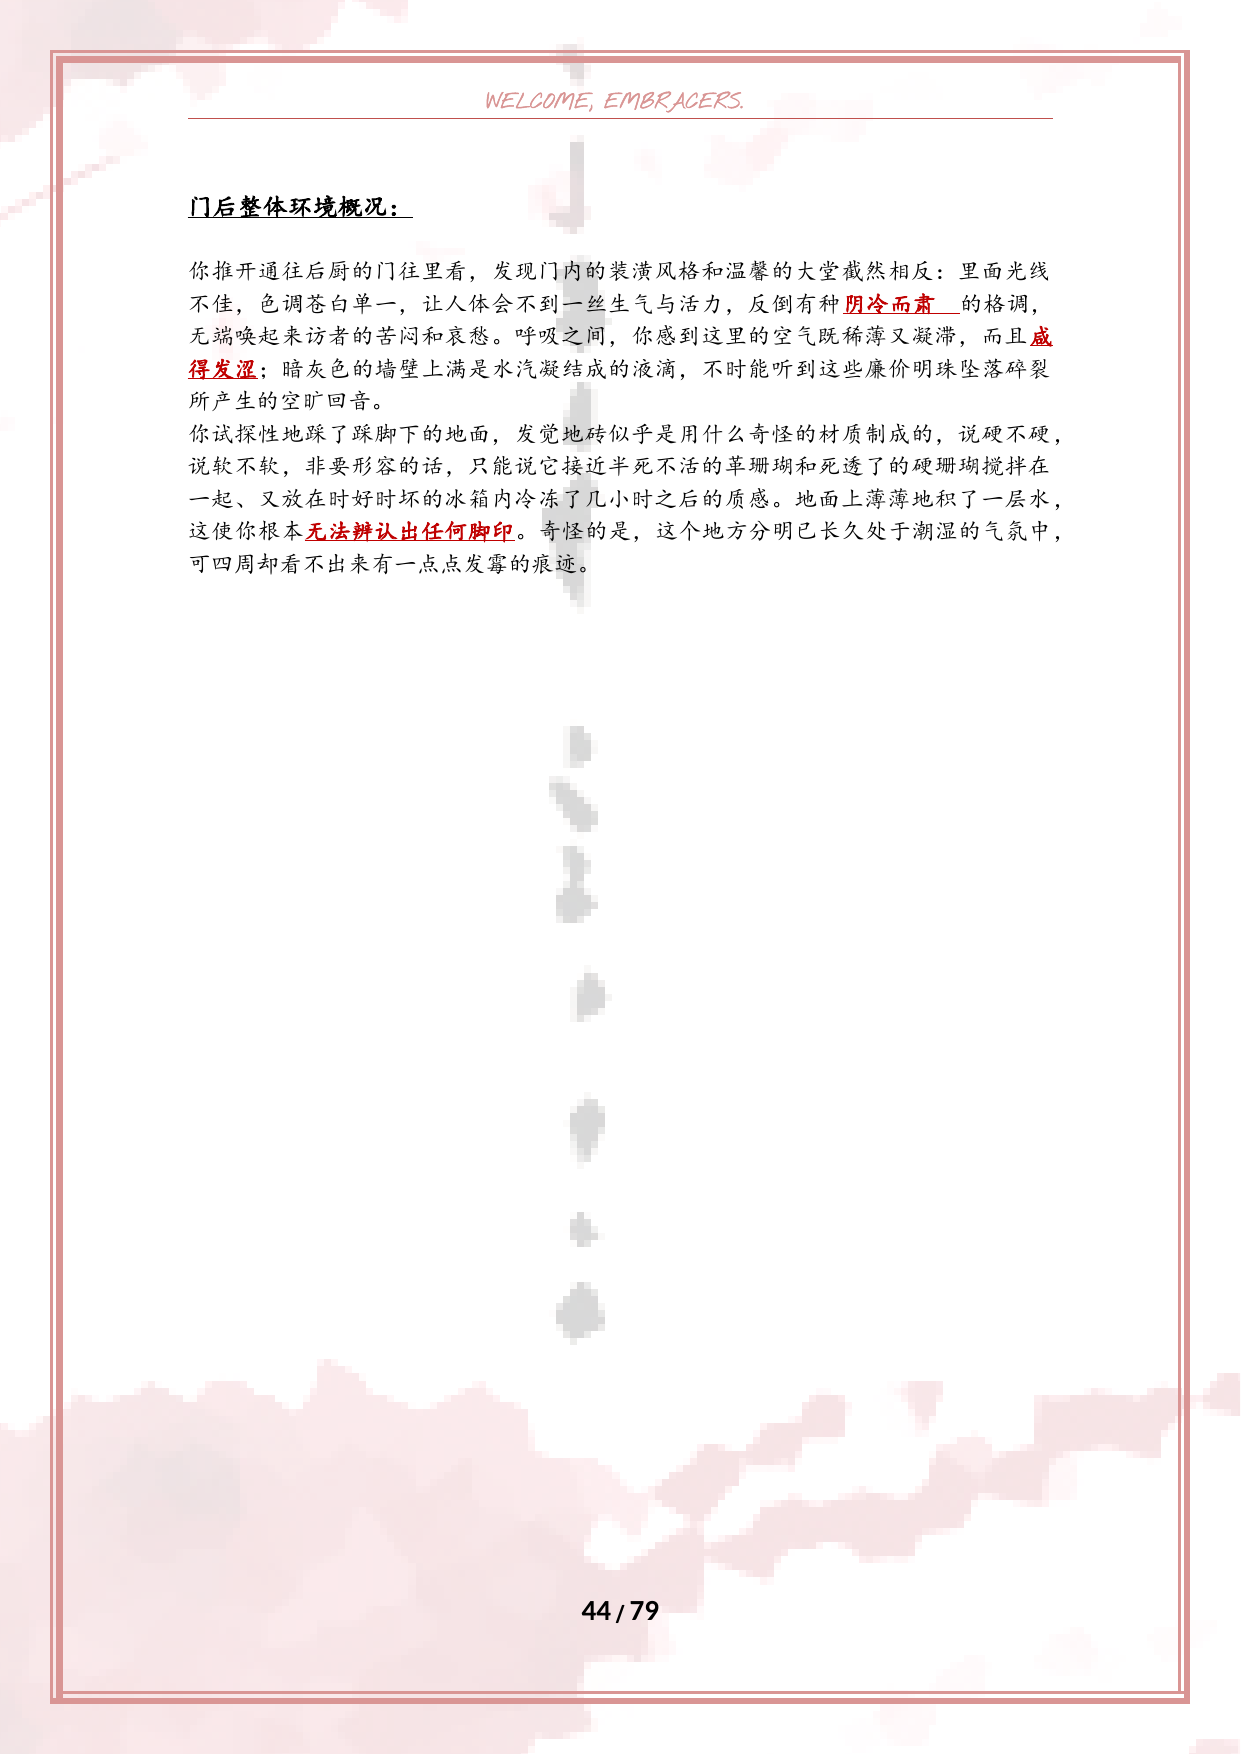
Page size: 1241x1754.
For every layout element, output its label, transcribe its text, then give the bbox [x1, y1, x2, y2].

text 你推开通往后厨的门往里看，发现门内的装潢风格和温馨的大堂截然相反：里面光线不佳，色调苍白单一，让人体会不到一丝生气与活力，反倒有种阴冷而肃穆的格调，无端唤起来访者的苦闷和哀愁。呼吸之间，你感到这里的空气既稀薄又凝滞，而且咸得发涩；暗灰色的墙壁上满是水汽凝结成的液滴，不时能听到这些廉价明珠坠落碎裂所产生的空旷回音。 [187, 253, 1053, 416]
text 门后整体环境概况： [187, 188, 1053, 221]
text 你试探性地踩了踩脚下的地面，发觉地砖似乎是用什么奇怪的材质制成的，说硬不硬，说软不软，非要形容的话，只能说它接近半死不活的革珊瑚和死透了的硬珊瑚搅拌在一起、又放在时好时坏的冰箱内冷冻了几小时之后的质感。地面上薄薄地积了一层水，这使你根本无法辨认出任何脚印。奇怪的是，这个地方分明已长久处于潮湿的气氛中，可四周却看不出来有一点点发霉的痕迹。 [187, 416, 1053, 578]
